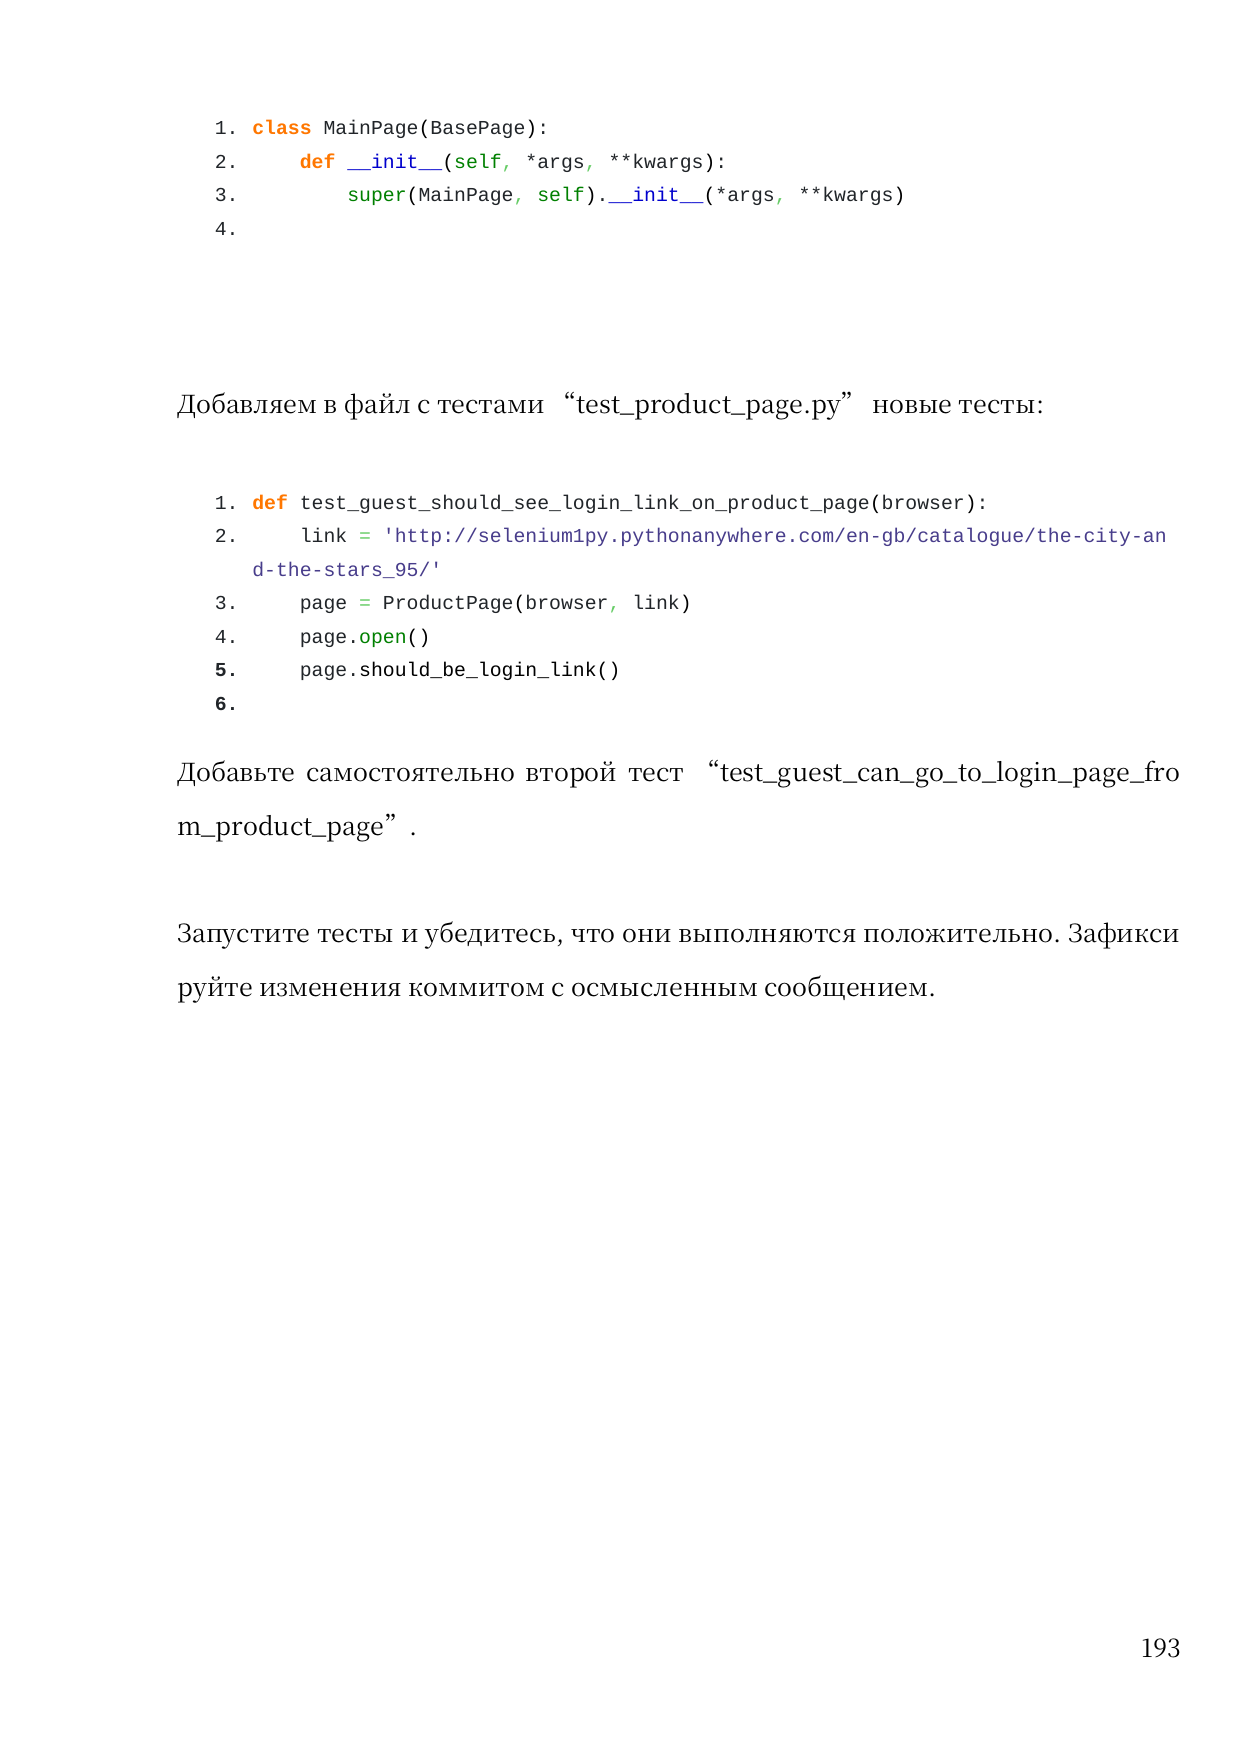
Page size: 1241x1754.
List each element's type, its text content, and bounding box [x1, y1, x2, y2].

list page.should_be_login_link() [214, 660, 1181, 683]
text Добавляем в файл c тестами “test_product_page.py” новые тесты: [177, 385, 1181, 421]
list page = ProductPage(browser, link) [214, 593, 1181, 616]
text Запустите тесты и убедитесь, что они выполняются положительно. Зафиксируйте изменения коммитом с осмысленным сообщением. [177, 914, 1181, 1004]
list def test_guest_should_see_login_link_on_product_page(browser): [214, 493, 1181, 515]
list super(MainPage, self).__init__(*args, **kwargs) [214, 185, 1181, 207]
list page.open() [214, 627, 1181, 649]
list def __init__(self, *args, **kwargs): [214, 152, 1181, 174]
list class MainPage(BasePage): [214, 118, 1181, 140]
text Добавьте самостоятельно второй тест “test_guest_can_go_to_login_page_from_product_page”. [177, 752, 1181, 842]
list link = 'http://selenium1py.pythonanywhere.com/en-gb/catalogue/the-city-and-the-stars_95/' [214, 526, 1181, 582]
